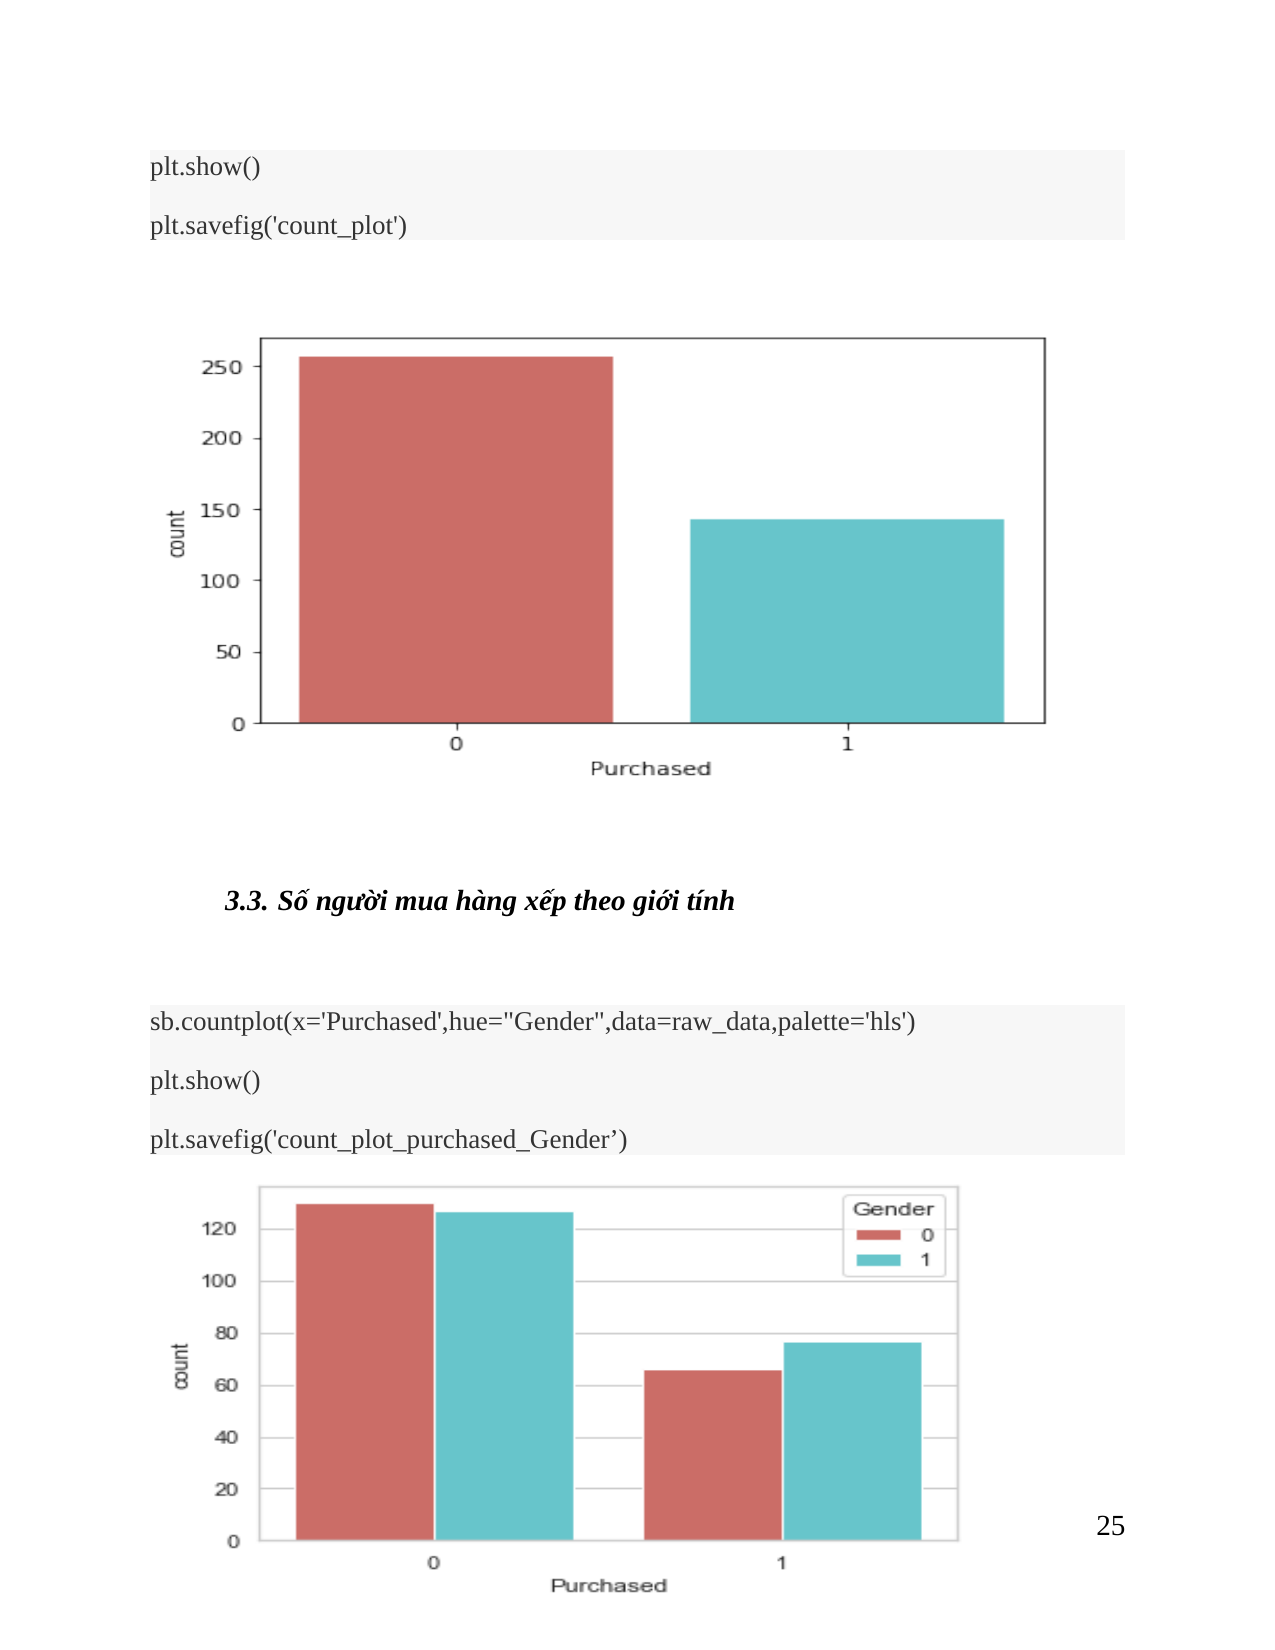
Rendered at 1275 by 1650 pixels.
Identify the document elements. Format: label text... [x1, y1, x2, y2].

text sb.countplot(x='Purchased',hue="Gender",data=raw_data,palette='hls') [150, 1005, 1125, 1036]
text plt.show() [150, 1064, 1125, 1096]
text plt.show() [150, 150, 1125, 181]
text plt.savefig('count_plot_purchased_Gender’) [150, 1123, 1125, 1155]
picture [150, 327, 1061, 790]
picture [157, 1175, 972, 1607]
list Số người mua hàng xếp theo giới tính [225, 883, 1125, 917]
text plt.savefig('count_plot') [150, 209, 1125, 240]
